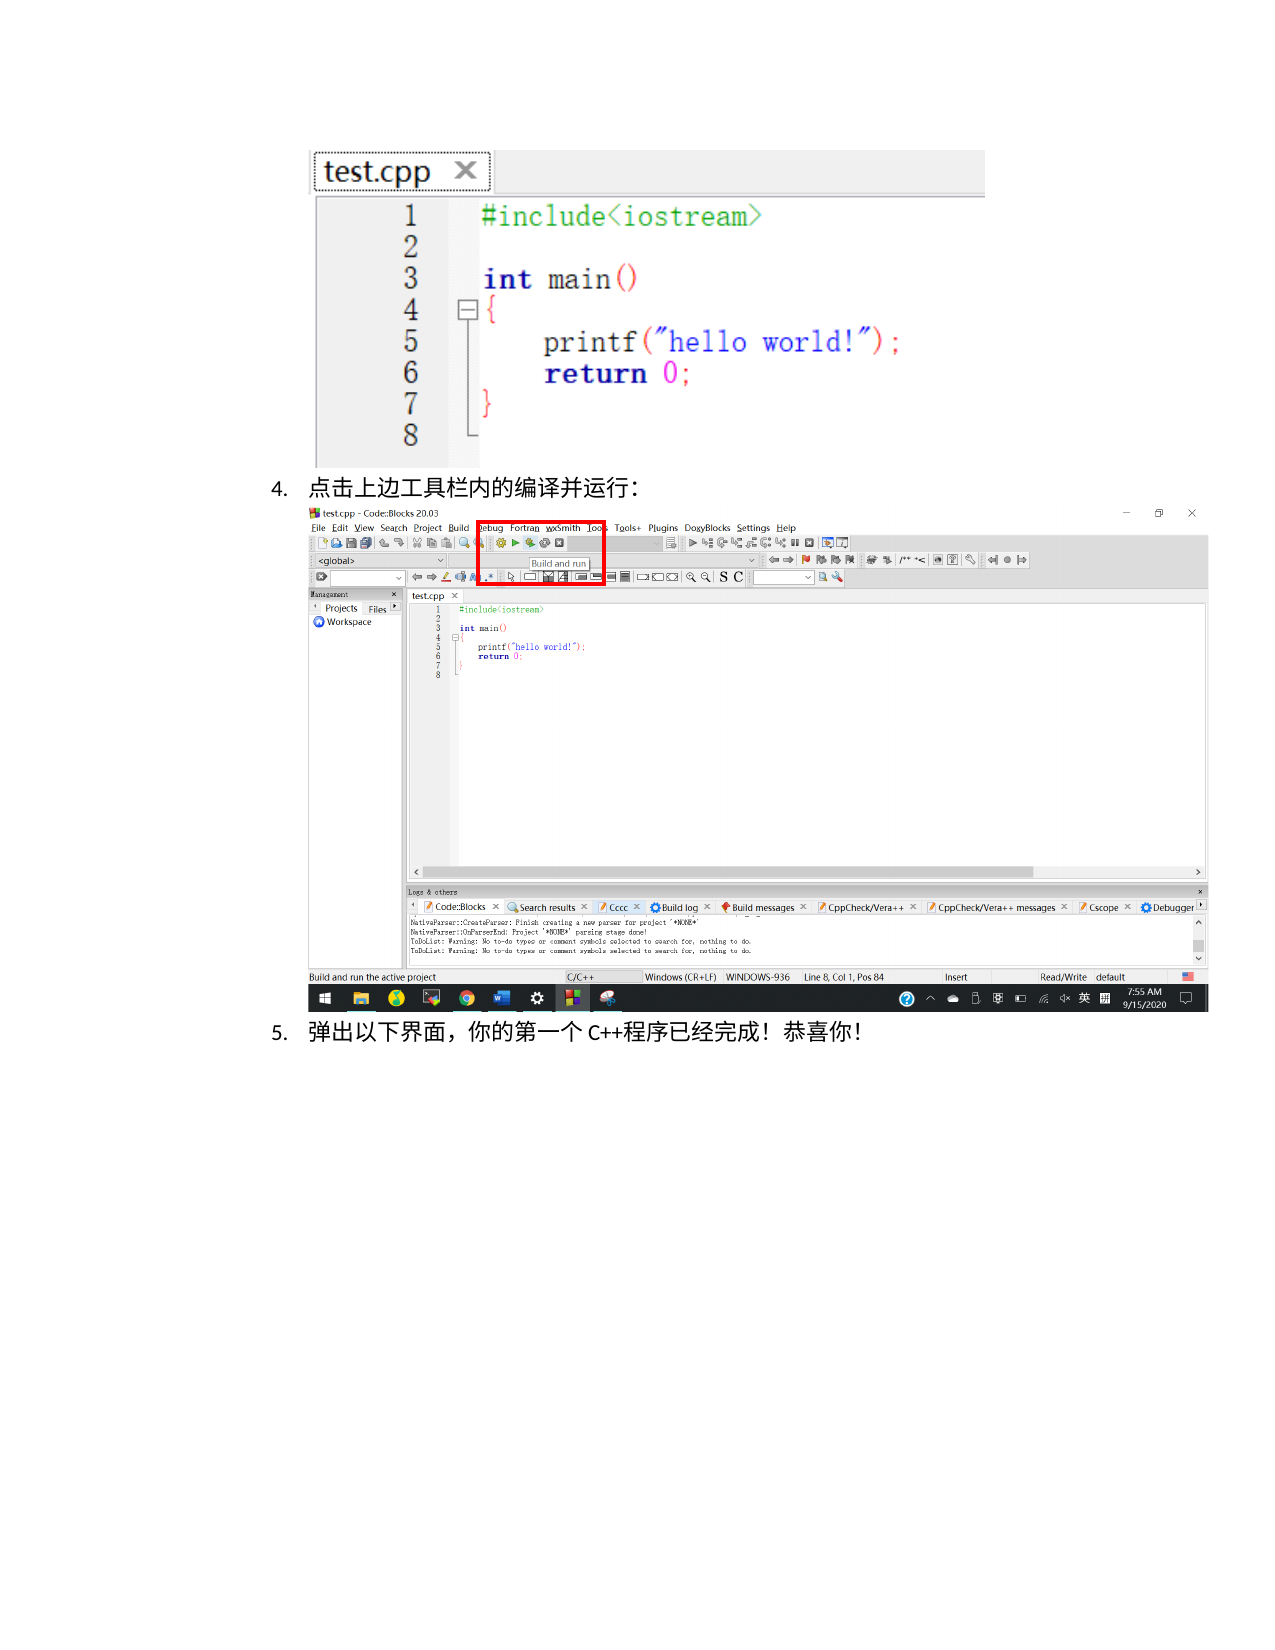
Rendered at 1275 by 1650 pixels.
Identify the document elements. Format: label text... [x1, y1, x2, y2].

picture [308, 505, 1209, 1012]
picture [308, 150, 985, 468]
list 弹出以下界面，你的第一个C++程序已经完成！恭喜你！ [271, 1014, 1087, 1047]
list 点击上边工具栏内的编译并运行： [271, 469, 1087, 503]
